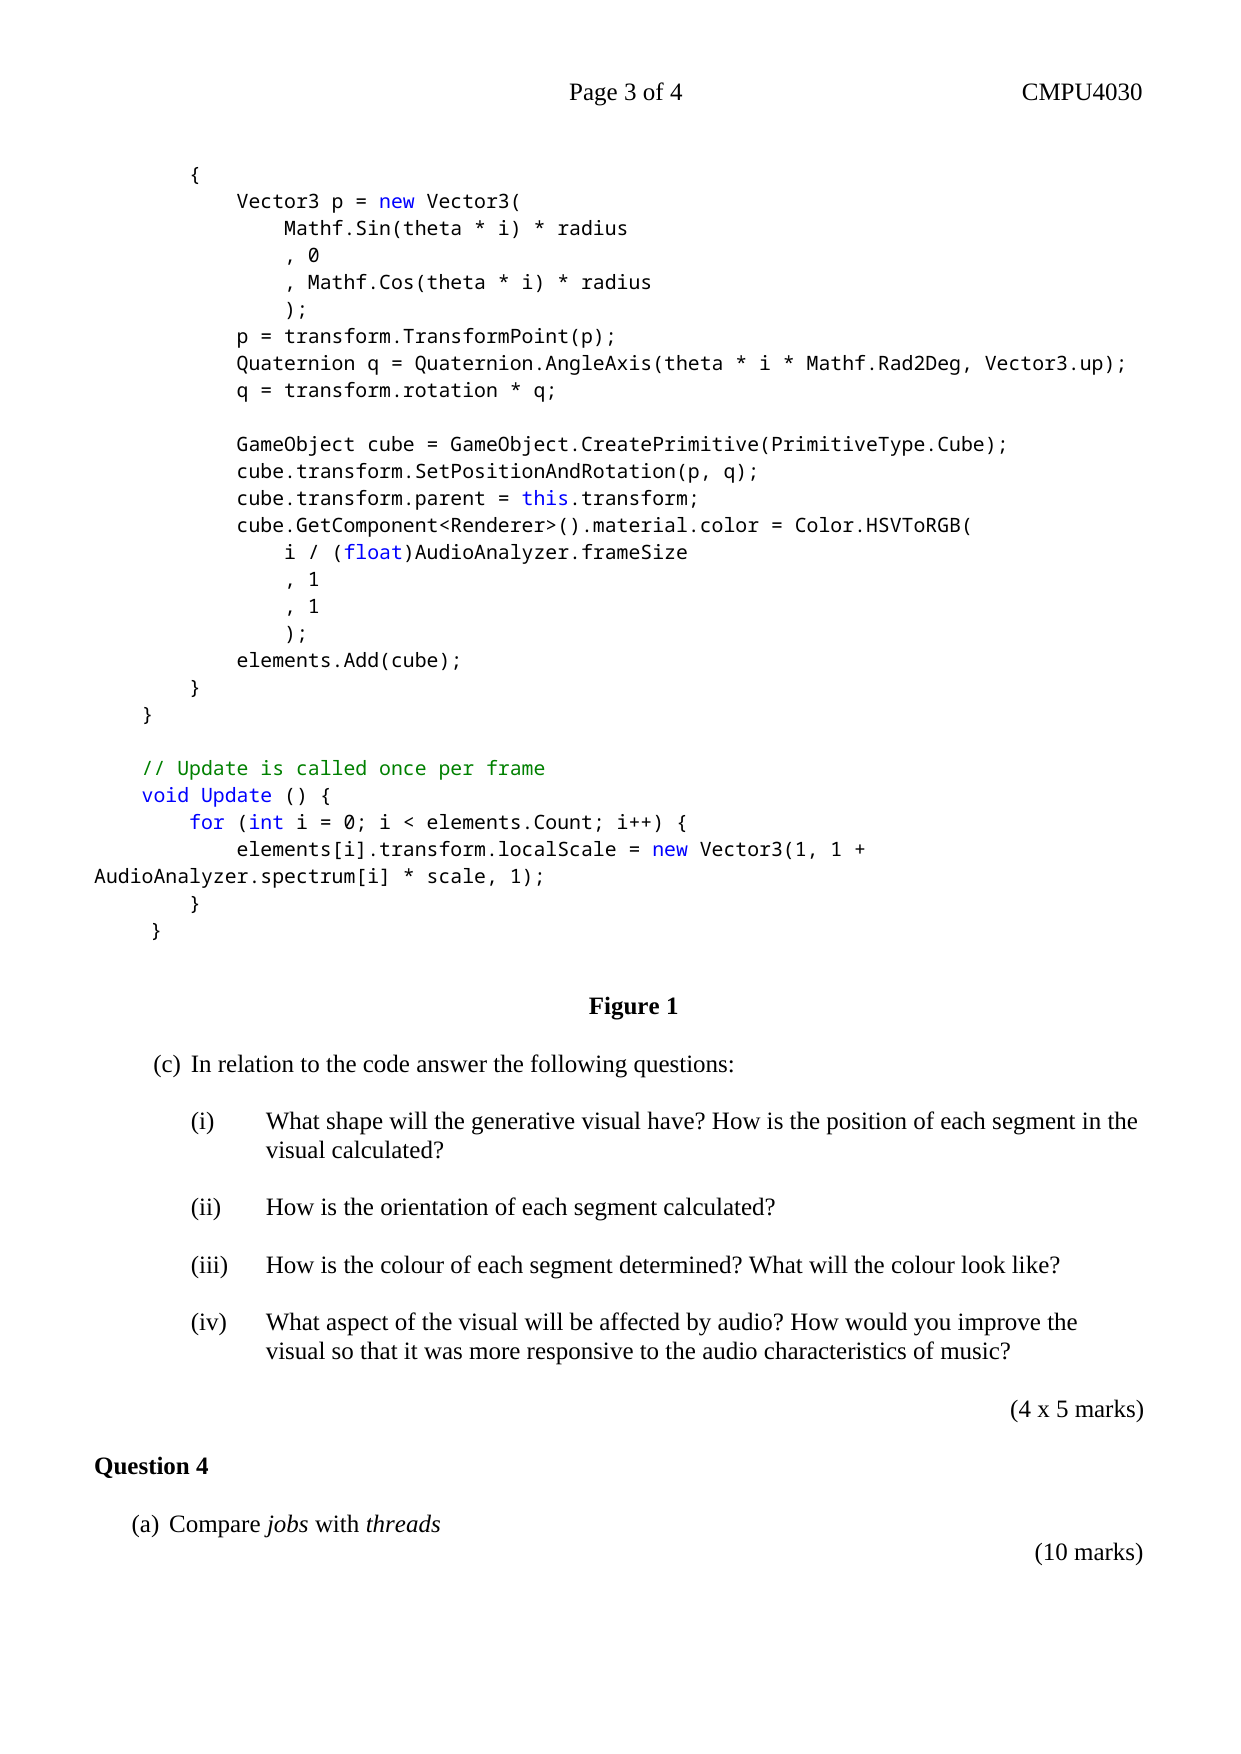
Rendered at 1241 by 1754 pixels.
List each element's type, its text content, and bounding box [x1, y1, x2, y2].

text q = transform.rotation * q; [94, 376, 1143, 403]
text p = transform.TransformPoint(p); [94, 322, 1143, 349]
text Vector3 p = new Vector3( [94, 188, 1143, 214]
text elements.Add(cube); [94, 646, 1143, 673]
text ); [94, 296, 1143, 322]
list How is the orientation of each segment calculated? [191, 1192, 1143, 1221]
text elements[i].transform.localScale = new Vector3(1, 1 + AudioAnalyzer.spectrum[i] * scale, 1); [94, 835, 1143, 889]
text } [94, 889, 1143, 916]
text Figure 1 [123, 970, 1143, 1020]
text , 1 [94, 592, 1143, 619]
list Compare jobs with threads [131, 1509, 1143, 1537]
text { [94, 161, 1143, 188]
list In relation to the code answer the following questions: [153, 1049, 1143, 1077]
text GameObject cube = GameObject.CreatePrimitive(PrimitiveType.Cube); [94, 430, 1143, 457]
text Question 4 [94, 1451, 1143, 1480]
text , 0 [94, 242, 1143, 268]
text for (int i = 0; i < elements.Count; i++) { [94, 808, 1143, 835]
text cube.transform.parent = this.transform; [94, 484, 1143, 511]
text , Mathf.Cos(theta * i) * radius [94, 268, 1143, 296]
list How is the colour of each segment determined? What will the colour look like? [191, 1250, 1143, 1279]
text Quaternion q = Quaternion.AngleAxis(theta * i * Mathf.Rad2Deg, Vector3.up); [94, 349, 1143, 376]
text (10 marks) [94, 1537, 1143, 1566]
text } [94, 700, 1143, 727]
text // Update is called once per frame [94, 754, 1143, 781]
text void Update () { [94, 781, 1143, 808]
text } [94, 916, 1143, 943]
text cube.GetComponent<Renderer>().material.color = Color.HSVToRGB( [94, 511, 1143, 538]
text i / (float)AudioAnalyzer.frameSize [94, 538, 1143, 565]
text , 1 [94, 565, 1143, 592]
list What shape will the generative visual have? How is the position of each segment in the visual calculated? [191, 1106, 1143, 1164]
list What aspect of the visual will be affected by audio? How would you improve the visual so that it was more responsive to the audio characteristics of music? [191, 1307, 1143, 1365]
text } [94, 673, 1143, 700]
text Mathf.Sin(theta * i) * radius [94, 214, 1143, 242]
text ); [94, 619, 1143, 646]
text cube.transform.SetPositionAndRotation(p, q); [94, 457, 1143, 484]
text (4 x 5 marks) [94, 1394, 1143, 1422]
